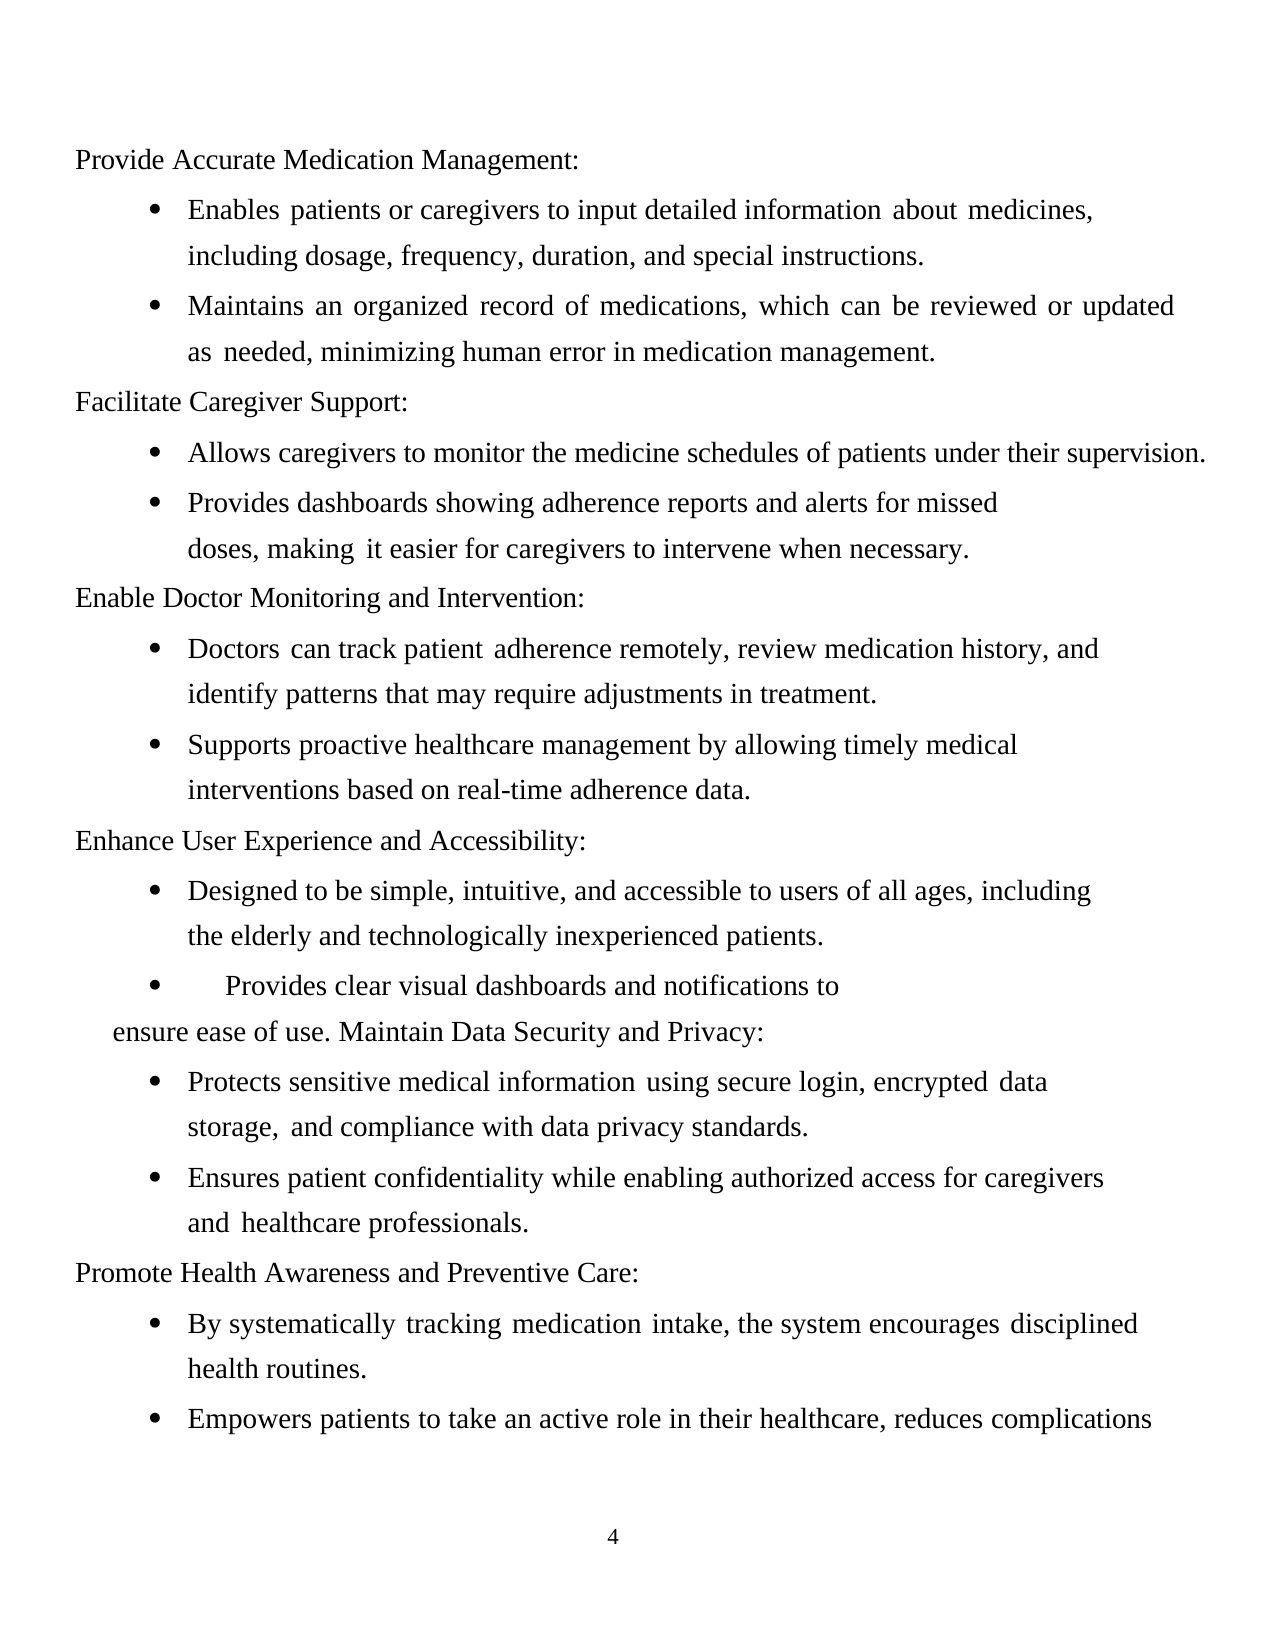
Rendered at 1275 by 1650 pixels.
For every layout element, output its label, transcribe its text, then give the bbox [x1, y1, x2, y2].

text Enable Doctor Monitoring and Intervention: [75, 580, 1275, 614]
list Enables patients or caregivers to input detailed information about medicines, including dosage, frequency, duration, and special instructions. [150, 192, 1094, 272]
list Maintains an organized record of medications, which can be reviewed or updated as needed, minimizing human error in medication management. [150, 288, 1179, 367]
list Empowers patients to take an active role in their healthcare, reduces complications [150, 1401, 1275, 1435]
text Promote Health Awareness and Preventive Care: [75, 1255, 1275, 1289]
list Ensures patient confidentiality while enabling authorized access for caregivers and healthcare professionals. [150, 1160, 1134, 1239]
list Provides clear visual dashboards and notifications to ensure ease of use. Maintain Data Security and Privacy: [112, 968, 913, 1048]
text Enhance User Experience and Accessibility: [75, 823, 1275, 856]
list Protects sensitive medical information using secure login, encrypted data storage, and compliance with data privacy standards. [150, 1064, 1048, 1143]
list Doctors can track patient adherence remotely, review medication history, and identify patterns that may require adjustments in treatment. [150, 631, 1100, 710]
list Provides dashboards showing adherence reports and alerts for missed doses, making it easier for caregivers to intervene when necessary. [150, 486, 1077, 564]
list Allows caregivers to monitor the medicine schedules of patients under their supervision. [150, 435, 1275, 469]
list By systematically tracking medication intake, the system encourages disciplined health routines. [150, 1306, 1142, 1385]
text Facilitate Caregiver Support: [75, 384, 1275, 418]
list Supports proactive healthcare management by allowing timely medical interventions based on real-time adherence data. [150, 727, 1170, 806]
list Designed to be simple, intuitive, and accessible to users of all ages, including the elderly and technologically inexperienced patients. [150, 873, 1126, 952]
text Provide Accurate Medication Management: [75, 142, 1275, 176]
